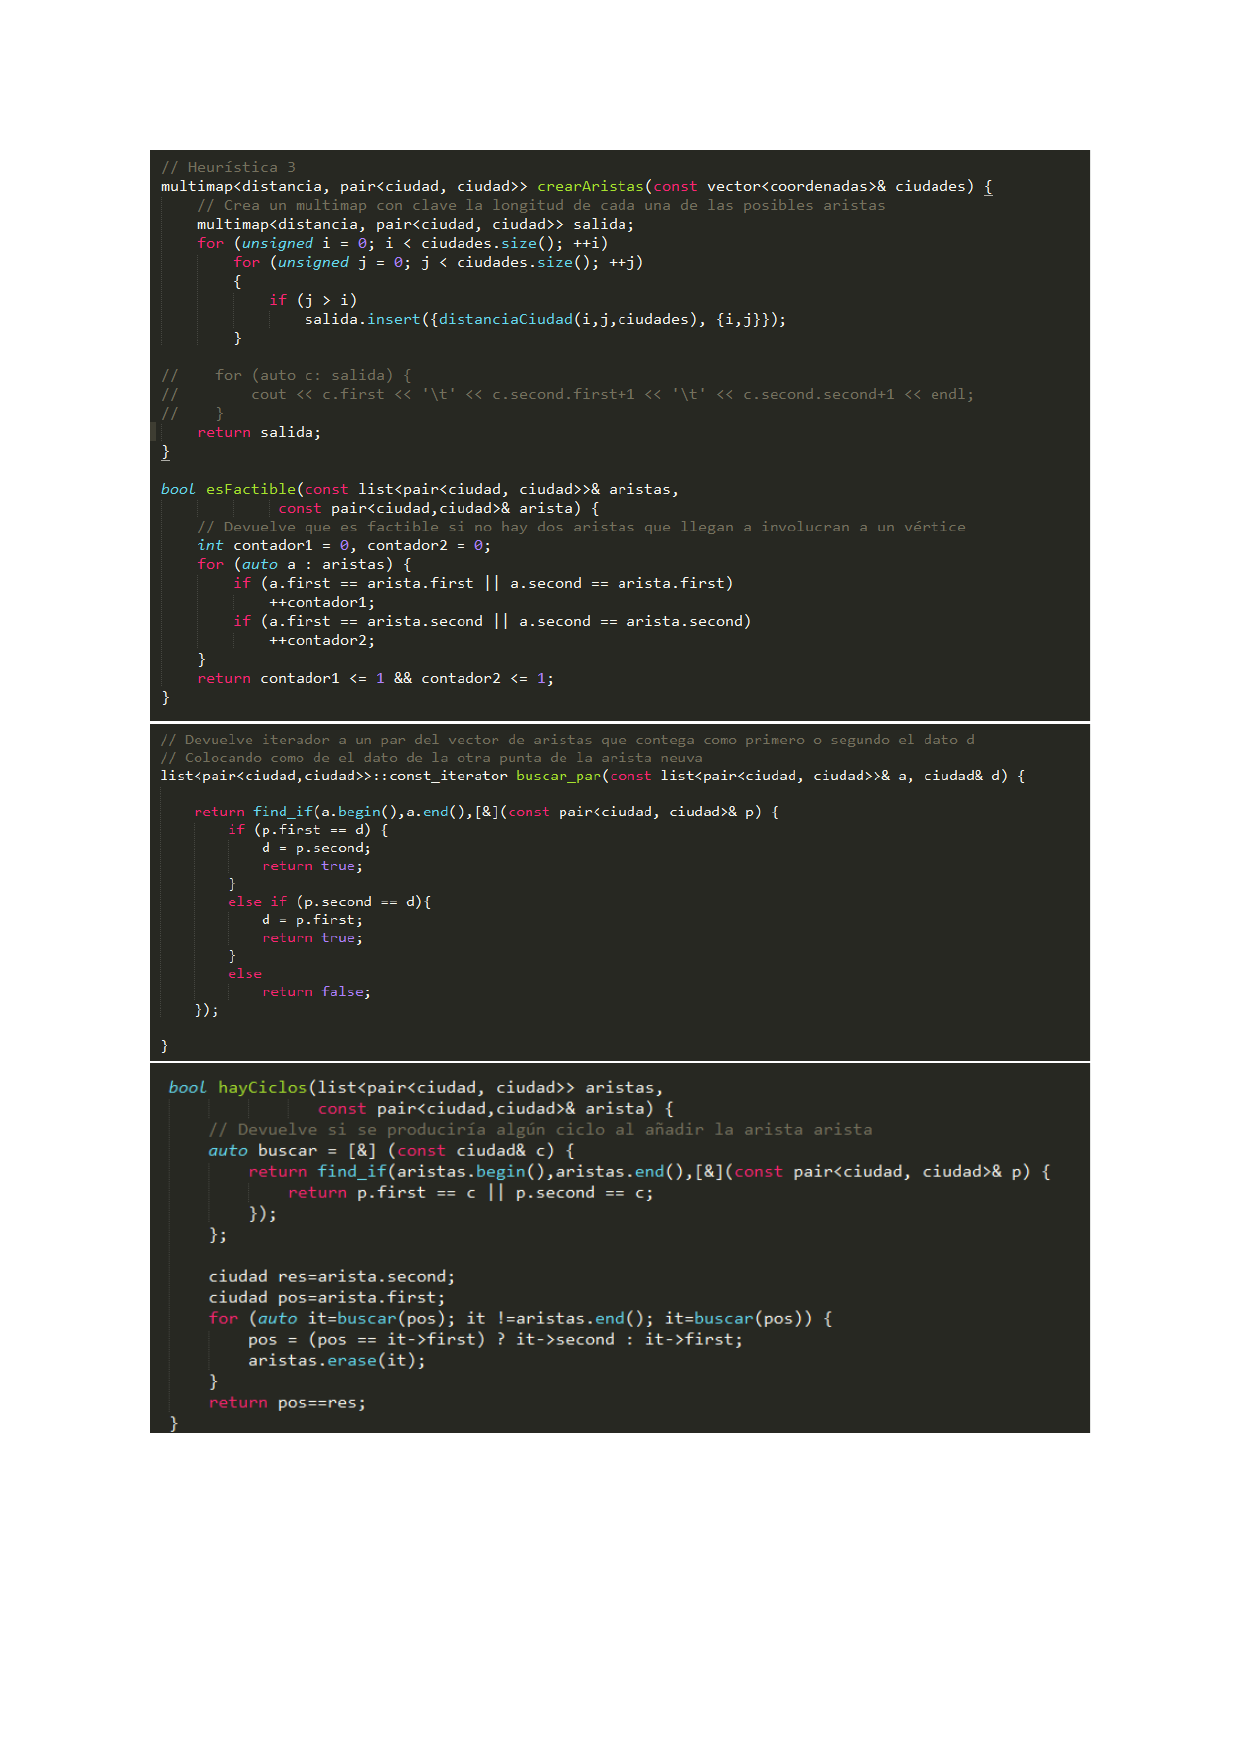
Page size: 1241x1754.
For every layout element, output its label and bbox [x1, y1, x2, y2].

picture [150, 724, 1091, 1061]
picture [150, 150, 1091, 721]
picture [150, 1063, 1091, 1433]
